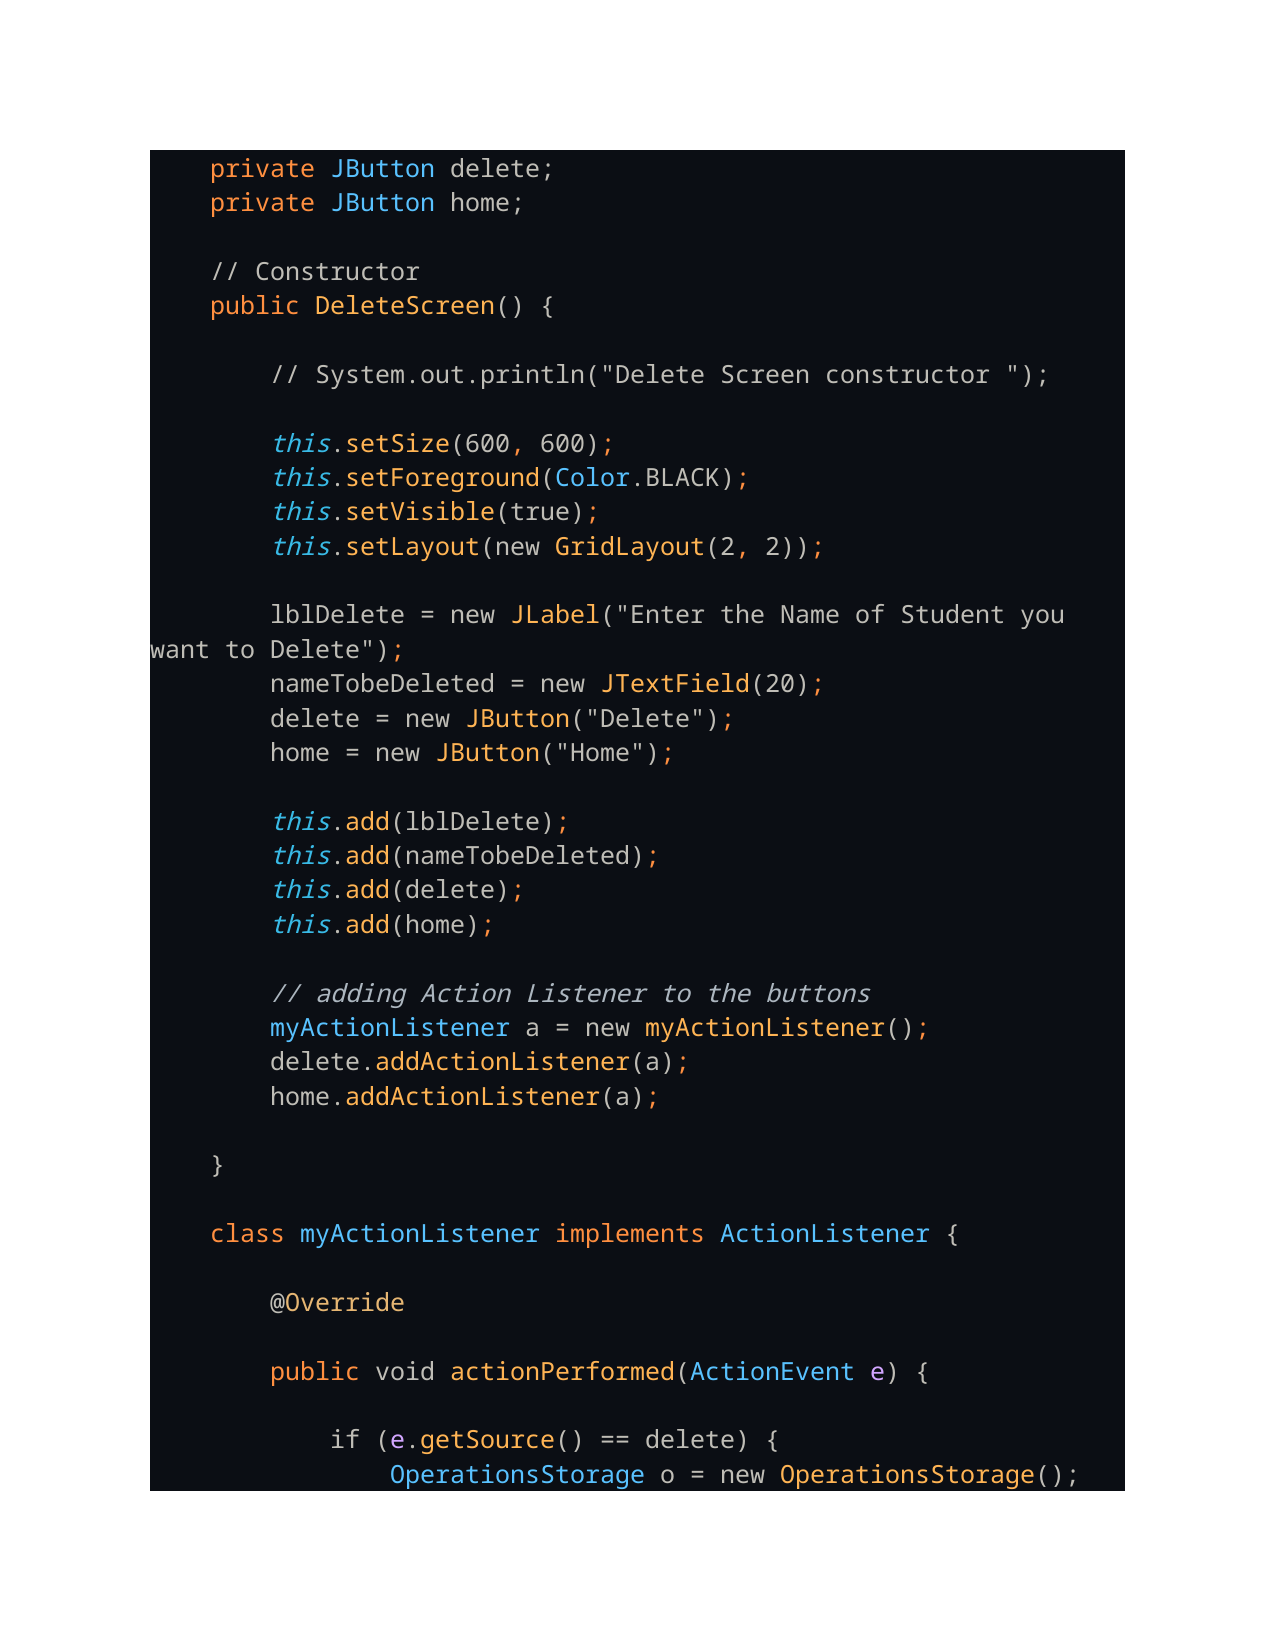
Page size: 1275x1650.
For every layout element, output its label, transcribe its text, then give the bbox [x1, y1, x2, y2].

text home = new JButton("Home"); [150, 734, 1125, 769]
text delete.addActionListener(a); [150, 1044, 1125, 1078]
text this.add(home); [150, 906, 1125, 941]
text this.setForeground(Color.BLACK); [150, 459, 1125, 494]
text OperationsStorage o = new OperationsStorage(); [150, 1456, 1125, 1491]
text this.add(lblDelete); [150, 803, 1125, 837]
text nameTobeDeleted = new JTextField(20); [150, 666, 1125, 700]
text myActionListener a = new myActionListener(); [150, 1009, 1125, 1044]
text this.add(nameTobeDeleted); [150, 837, 1125, 872]
text home.addActionListener(a); [150, 1078, 1125, 1112]
text delete = new JButton("Delete"); [150, 700, 1125, 734]
text public DeleteScreen() { [150, 287, 1125, 322]
text this.setLayout(new GridLayout(2, 2)); [150, 528, 1125, 562]
text this.setSize(600, 600); [150, 425, 1125, 459]
text public void actionPerformed(ActionEvent e) { [150, 1353, 1125, 1387]
text // Constructor [150, 253, 1125, 287]
text private JButton home; [150, 184, 1125, 219]
text this.add(delete); [150, 872, 1125, 906]
text this.setVisible(true); [150, 494, 1125, 528]
text if (e.getSource() == delete) { [150, 1422, 1125, 1456]
text class myActionListener implements ActionListener { [150, 1216, 1125, 1250]
text lblDelete = new JLabel("Enter the Name of Student you want to Delete"); [150, 597, 1125, 666]
text @Override [150, 1284, 1125, 1319]
text // System.out.println("Delete Screen constructor "); [150, 356, 1125, 391]
text private JButton delete; [150, 150, 1125, 184]
text // adding Action Listener to the buttons [150, 975, 1125, 1009]
text } [150, 1147, 1125, 1181]
